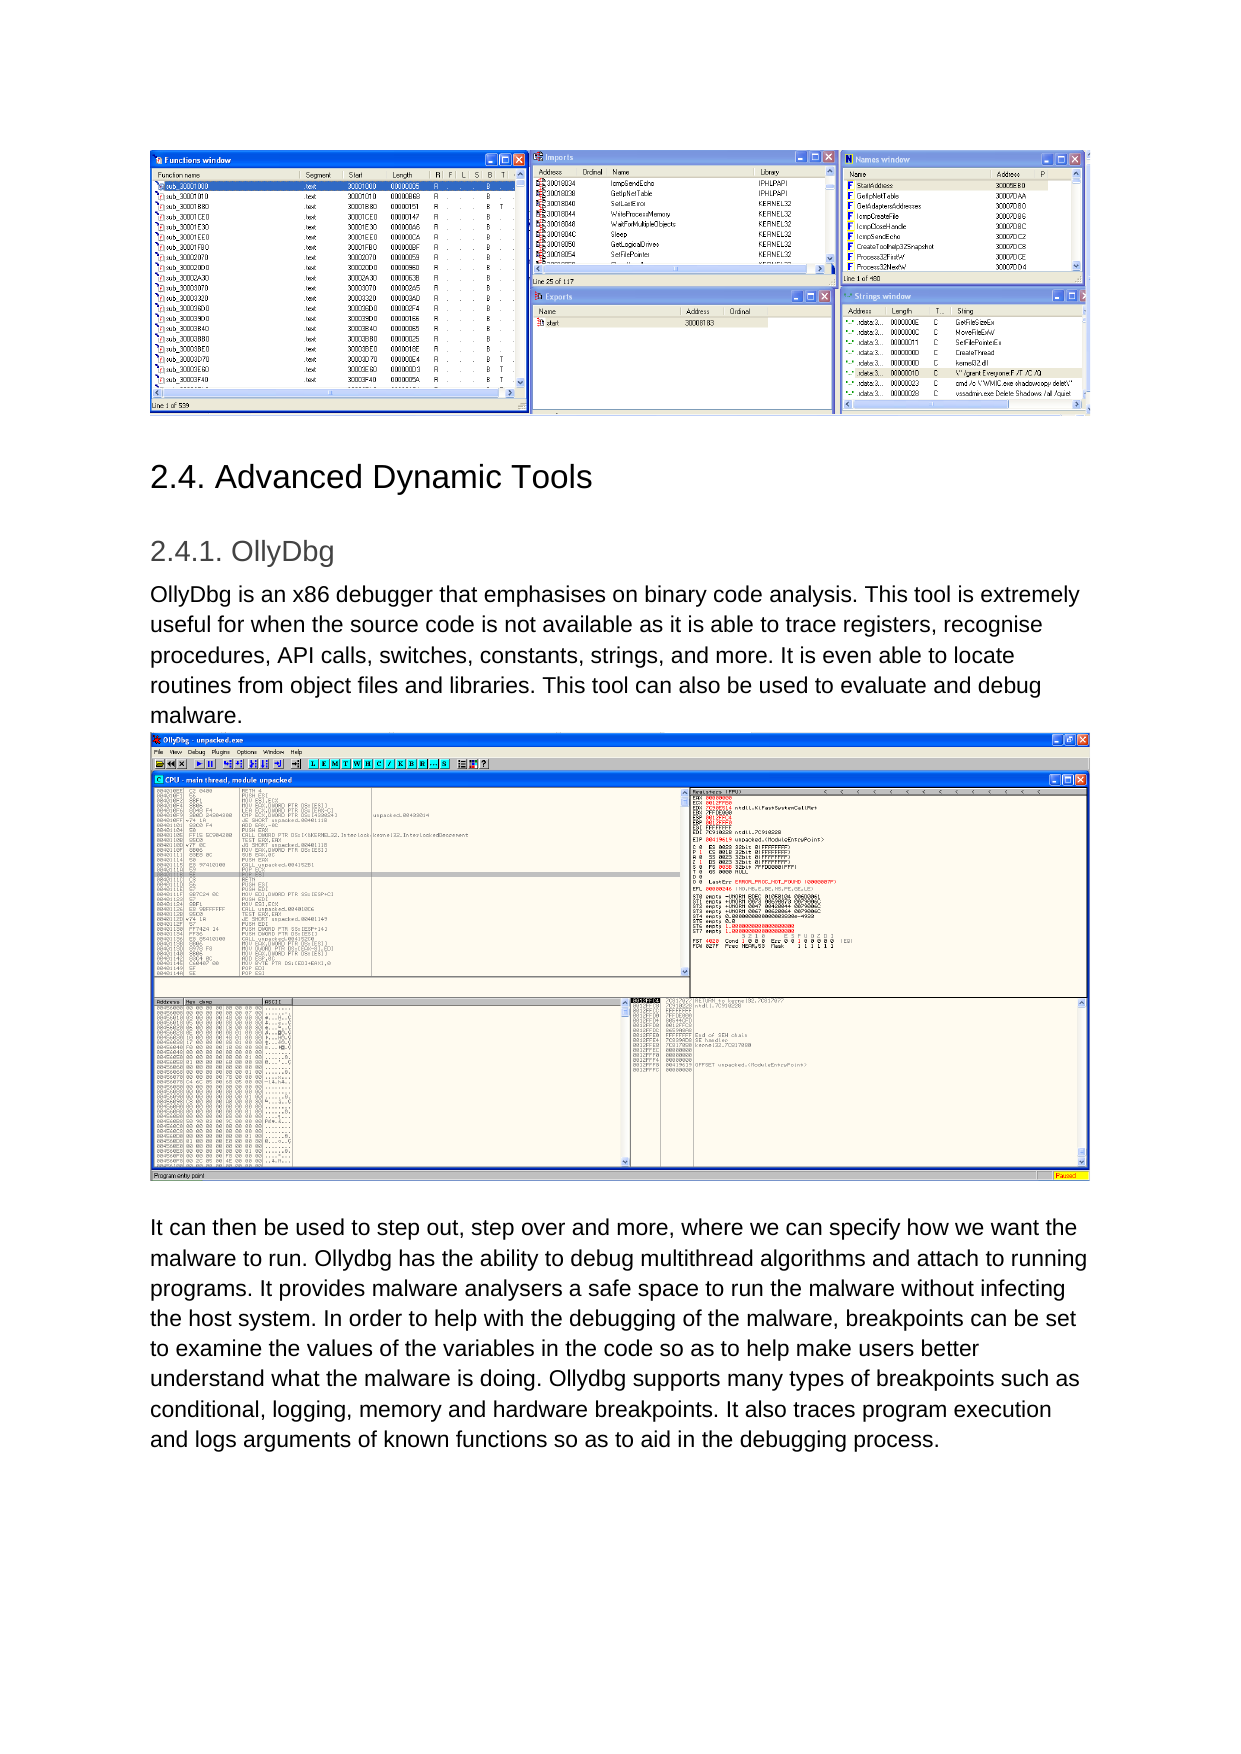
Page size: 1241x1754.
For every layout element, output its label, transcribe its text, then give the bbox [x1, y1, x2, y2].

text It can then be used to step out, step over and more, where we can specify how we want the malware to run. Ollydbg has the ability to debug multithread algorithms and attach to running programs. It provides malware analysers a safe space to run the malware without infecting the host system. In order to help with the debugging of the malware, breakpoints can be set to examine the values of the variables in the code so as to help make users better understand what the malware is doing. Ollydbg supports many types of breakpoints such as conditional, logging, memory and hardware breakpoints. It also traces program execution and logs arguments of known functions so as to aid in the debugging process. [150, 1214, 1090, 1452]
subtitle 2.4. Advanced Dynamic Tools [150, 457, 1090, 495]
picture [150, 732, 1091, 1181]
text OllyDbg is an x86 debugger that emphasises on binary code analysis. This tool is extremely useful for when the source code is not available as it is able to trace registers, recognise procedures, API calls, switches, constants, strings, and more. It is even able to locate routines from object files and libraries. This tool can also be used to evaluate and debug malware. [150, 581, 1090, 728]
subtitle 2.4.1. OllyDbg [150, 534, 1090, 568]
picture [150, 150, 1091, 416]
